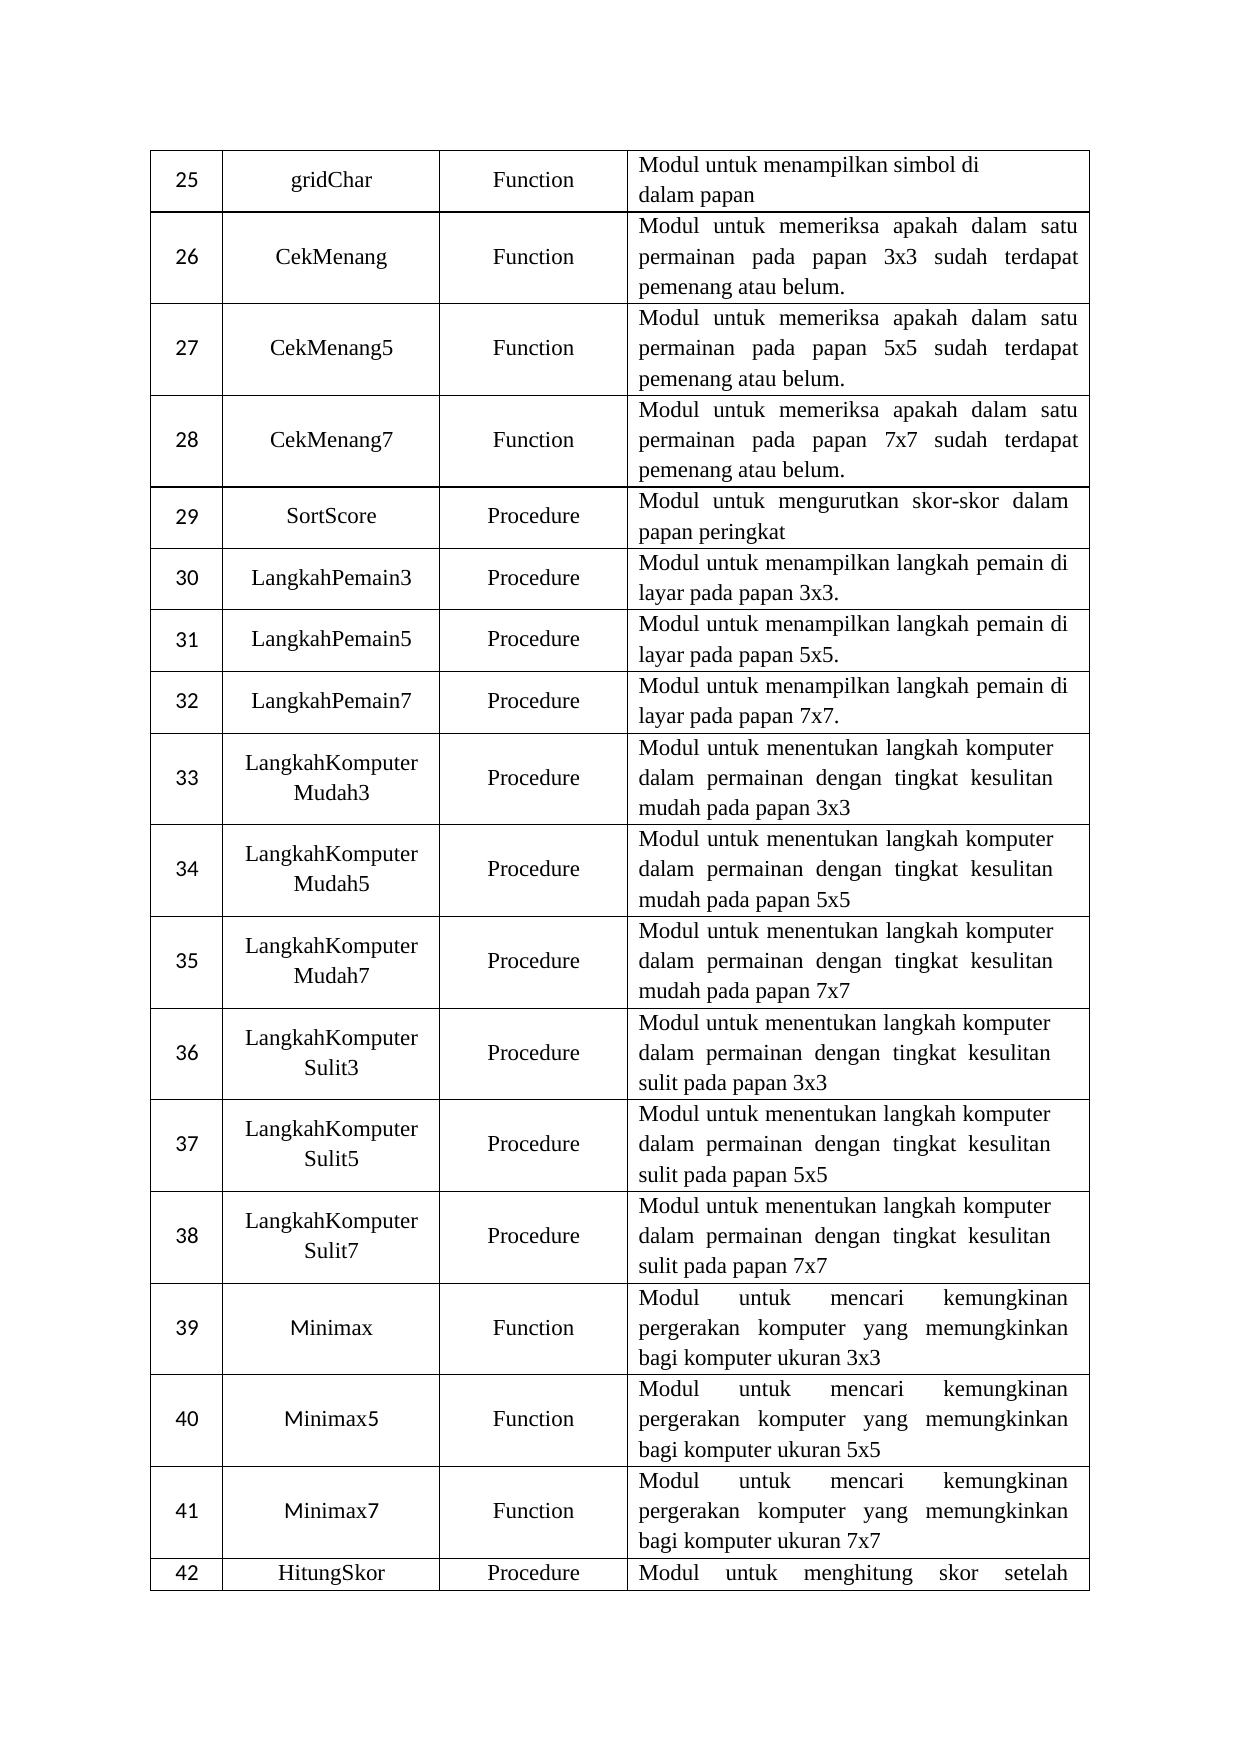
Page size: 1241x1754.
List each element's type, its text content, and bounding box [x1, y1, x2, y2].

table_cell Modul untuk menampilkan langkah pemain di layar pada papan 7x7. [628, 672, 1089, 732]
table_cell Function [440, 151, 627, 211]
table_cell LangkahKomputer Mudah3 [223, 734, 439, 824]
table_cell Procedure [440, 610, 627, 671]
table_cell Modul untuk memeriksa apakah dalam satu permainan pada papan 7x7 sudah terdapat pemenang atau belum. [628, 396, 1089, 486]
table_cell Procedure [440, 672, 627, 732]
table_cell Modul untuk mengurutkan skor-skor dalam papan peringkat [628, 488, 1089, 548]
table_cell Modul untuk menampilkan simbol di dalam papan [628, 151, 1089, 211]
table_cell Procedure [440, 1009, 627, 1099]
table_cell 32 [151, 672, 222, 732]
table_cell Procedure [440, 1192, 627, 1282]
table_cell Minimax [223, 1284, 439, 1374]
table_cell 25 [151, 151, 222, 211]
table_cell Function [440, 1284, 627, 1374]
table_cell Modul untuk mencari kemungkinan pergerakan komputer yang memungkinkan bagi komputer ukuran 5x5 [628, 1375, 1089, 1466]
table_cell Procedure [440, 549, 627, 609]
table_cell CekMenang7 [223, 396, 439, 486]
table_cell Modul untuk menampilkan langkah pemain di layar pada papan 3x3. [628, 549, 1089, 609]
table_cell 27 [151, 304, 222, 395]
table_cell Procedure [440, 1100, 627, 1191]
table_cell gridChar [223, 151, 439, 211]
table_cell Minimax7 [223, 1467, 439, 1557]
table_cell Procedure [440, 1559, 627, 1590]
table_cell 38 [151, 1192, 222, 1282]
table_cell 39 [151, 1284, 222, 1374]
table_cell Function [440, 304, 627, 395]
table_cell Modul untuk memeriksa apakah dalam satu permainan pada papan 5x5 sudah terdapat pemenang atau belum. [628, 304, 1089, 395]
table_cell Procedure [440, 488, 627, 548]
table_cell 28 [151, 396, 222, 486]
table_cell 41 [151, 1467, 222, 1557]
table_cell 42 [151, 1559, 222, 1590]
table_cell LangkahKomputer Mudah7 [223, 917, 439, 1007]
table_cell Modul untuk mencari kemungkinan pergerakan komputer yang memungkinkan bagi komputer ukuran 3x3 [628, 1284, 1089, 1374]
table_cell Modul untuk memeriksa apakah dalam satu permainan pada papan 3x3 sudah terdapat pemenang atau belum. [628, 213, 1089, 303]
table_cell 34 [151, 825, 222, 916]
table_cell LangkahPemain5 [223, 610, 439, 671]
table_cell Modul untuk menghitung skor setelah permainan berakhir [628, 1559, 1089, 1590]
table_cell Procedure [440, 917, 627, 1007]
table_cell Function [440, 396, 627, 486]
table_cell Procedure [440, 825, 627, 916]
table_cell Modul untuk menentukan langkah komputer dalam permainan dengan tingkat kesulitan mudah pada papan 3x3 [628, 734, 1089, 824]
table_cell 26 [151, 213, 222, 303]
table_cell Function [440, 1467, 627, 1557]
table_cell Function [440, 213, 627, 303]
table_cell 36 [151, 1009, 222, 1099]
table_cell Modul untuk menampilkan langkah pemain di layar pada papan 5x5. [628, 610, 1089, 671]
table_cell Modul untuk menentukan langkah komputer dalam permainan dengan tingkat kesulitan mudah pada papan 7x7 [628, 917, 1089, 1007]
table_cell SortScore [223, 488, 439, 548]
table_cell Function [440, 1375, 627, 1466]
table_cell LangkahKomputer Sulit5 [223, 1100, 439, 1191]
table_cell 31 [151, 610, 222, 671]
table_cell LangkahPemain3 [223, 549, 439, 609]
table_cell Modul untuk menentukan langkah komputer dalam permainan dengan tingkat kesulitan sulit pada papan 3x3 [628, 1009, 1089, 1099]
table_cell Modul untuk menentukan langkah komputer dalam permainan dengan tingkat kesulitan sulit pada papan 7x7 [628, 1192, 1089, 1282]
table_cell 30 [151, 549, 222, 609]
table_cell Minimax5 [223, 1375, 439, 1466]
table_cell Procedure [440, 734, 627, 824]
table_cell LangkahKomputer Sulit3 [223, 1009, 439, 1099]
table_cell LangkahKomputer Sulit7 [223, 1192, 439, 1282]
table_cell LangkahKomputer Mudah5 [223, 825, 439, 916]
table_cell Modul untuk menentukan langkah komputer dalam permainan dengan tingkat kesulitan sulit pada papan 5x5 [628, 1100, 1089, 1191]
table_cell 29 [151, 488, 222, 548]
table_cell 33 [151, 734, 222, 824]
table_cell Modul untuk menentukan langkah komputer dalam permainan dengan tingkat kesulitan mudah pada papan 5x5 [628, 825, 1089, 916]
table_cell CekMenang5 [223, 304, 439, 395]
table_cell HitungSkor [223, 1559, 439, 1590]
table_cell LangkahPemain7 [223, 672, 439, 732]
table_cell 35 [151, 917, 222, 1007]
table_cell CekMenang [223, 213, 439, 303]
table_cell Modul untuk mencari kemungkinan pergerakan komputer yang memungkinkan bagi komputer ukuran 7x7 [628, 1467, 1089, 1557]
table_cell 37 [151, 1100, 222, 1191]
table_cell 40 [151, 1375, 222, 1466]
